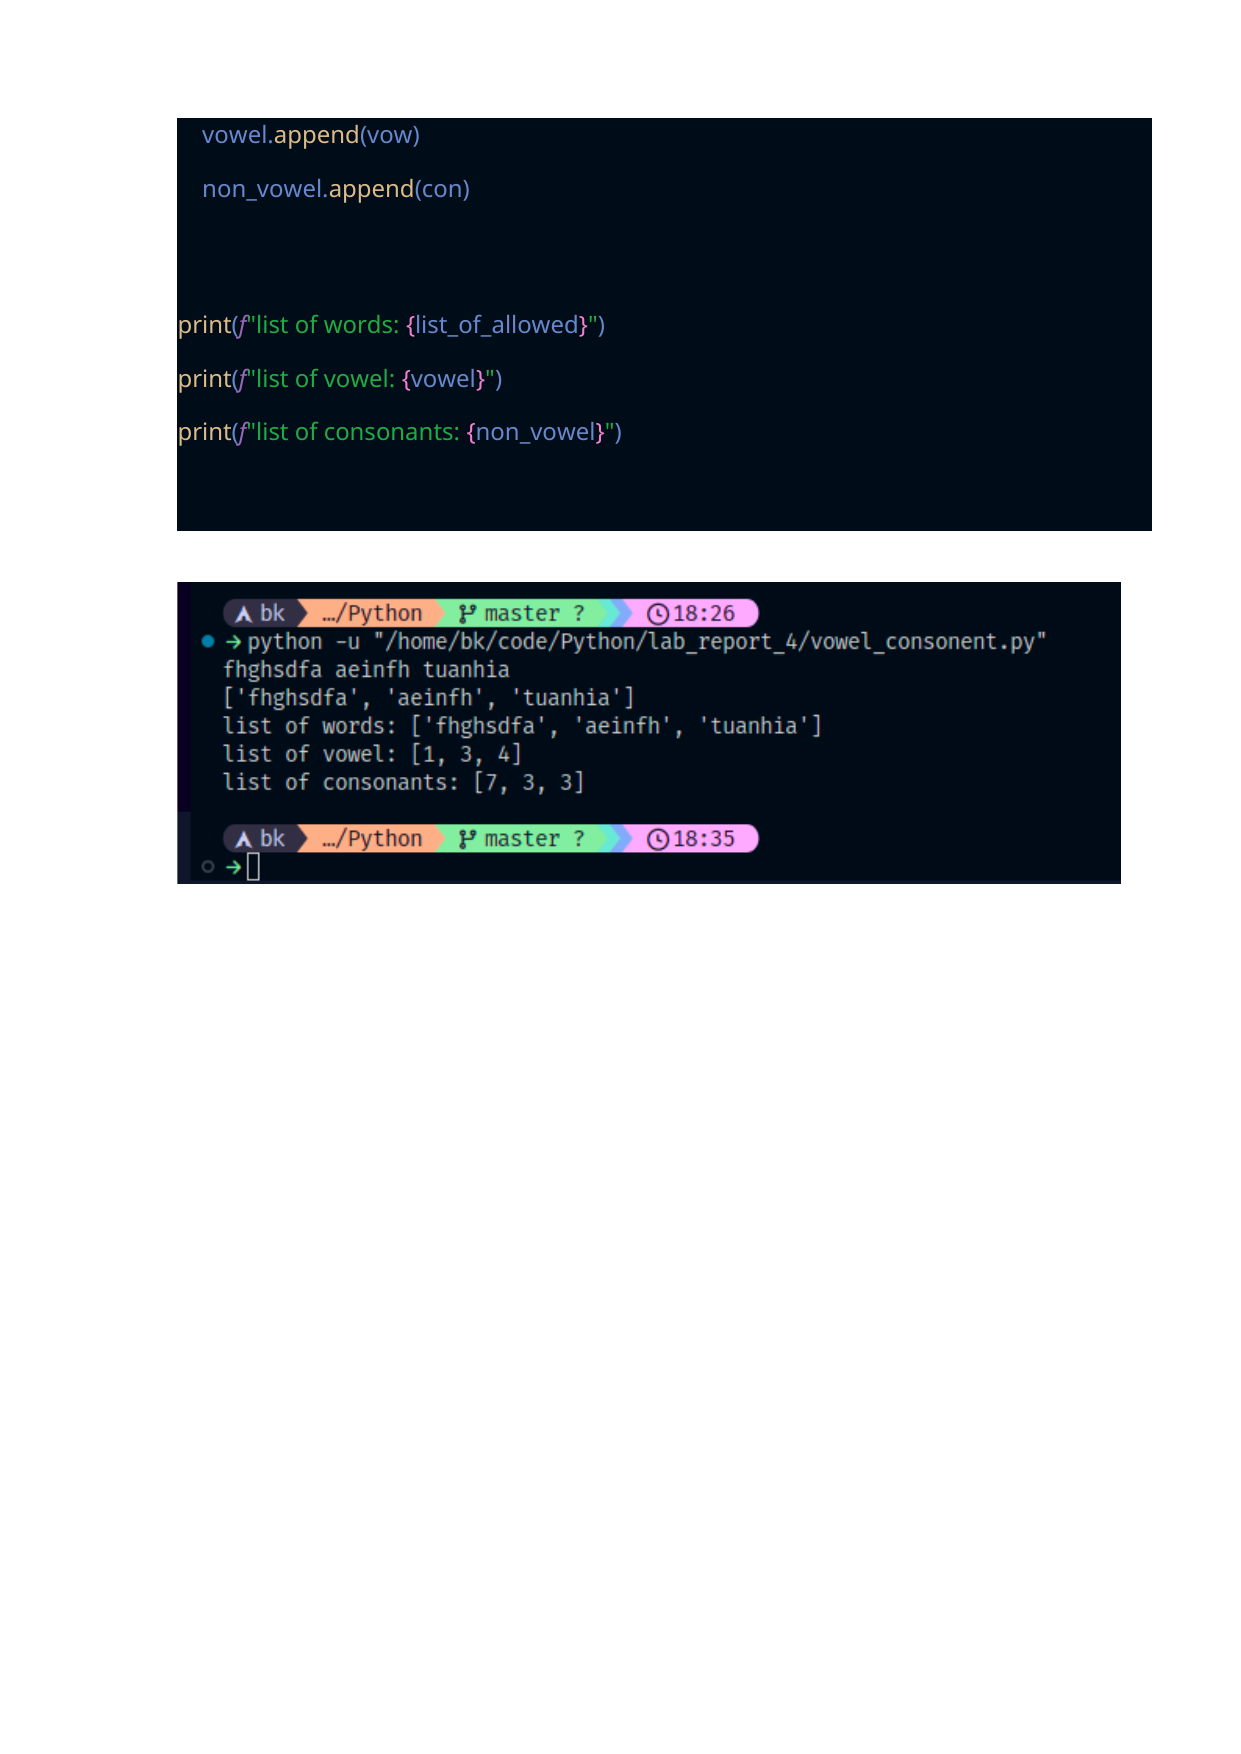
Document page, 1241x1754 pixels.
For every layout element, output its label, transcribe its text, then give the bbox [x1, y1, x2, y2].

text print(f"list of words: {list_of_allowed}") [177, 308, 1152, 341]
text vowel.append(vow) [177, 118, 1152, 151]
picture [177, 582, 1121, 884]
text print(f"list of consonants: {non_vowel}") [177, 415, 1152, 448]
text non_vowel.append(con) [177, 172, 1152, 204]
text print(f"list of vowel: {vowel}") [177, 362, 1152, 394]
